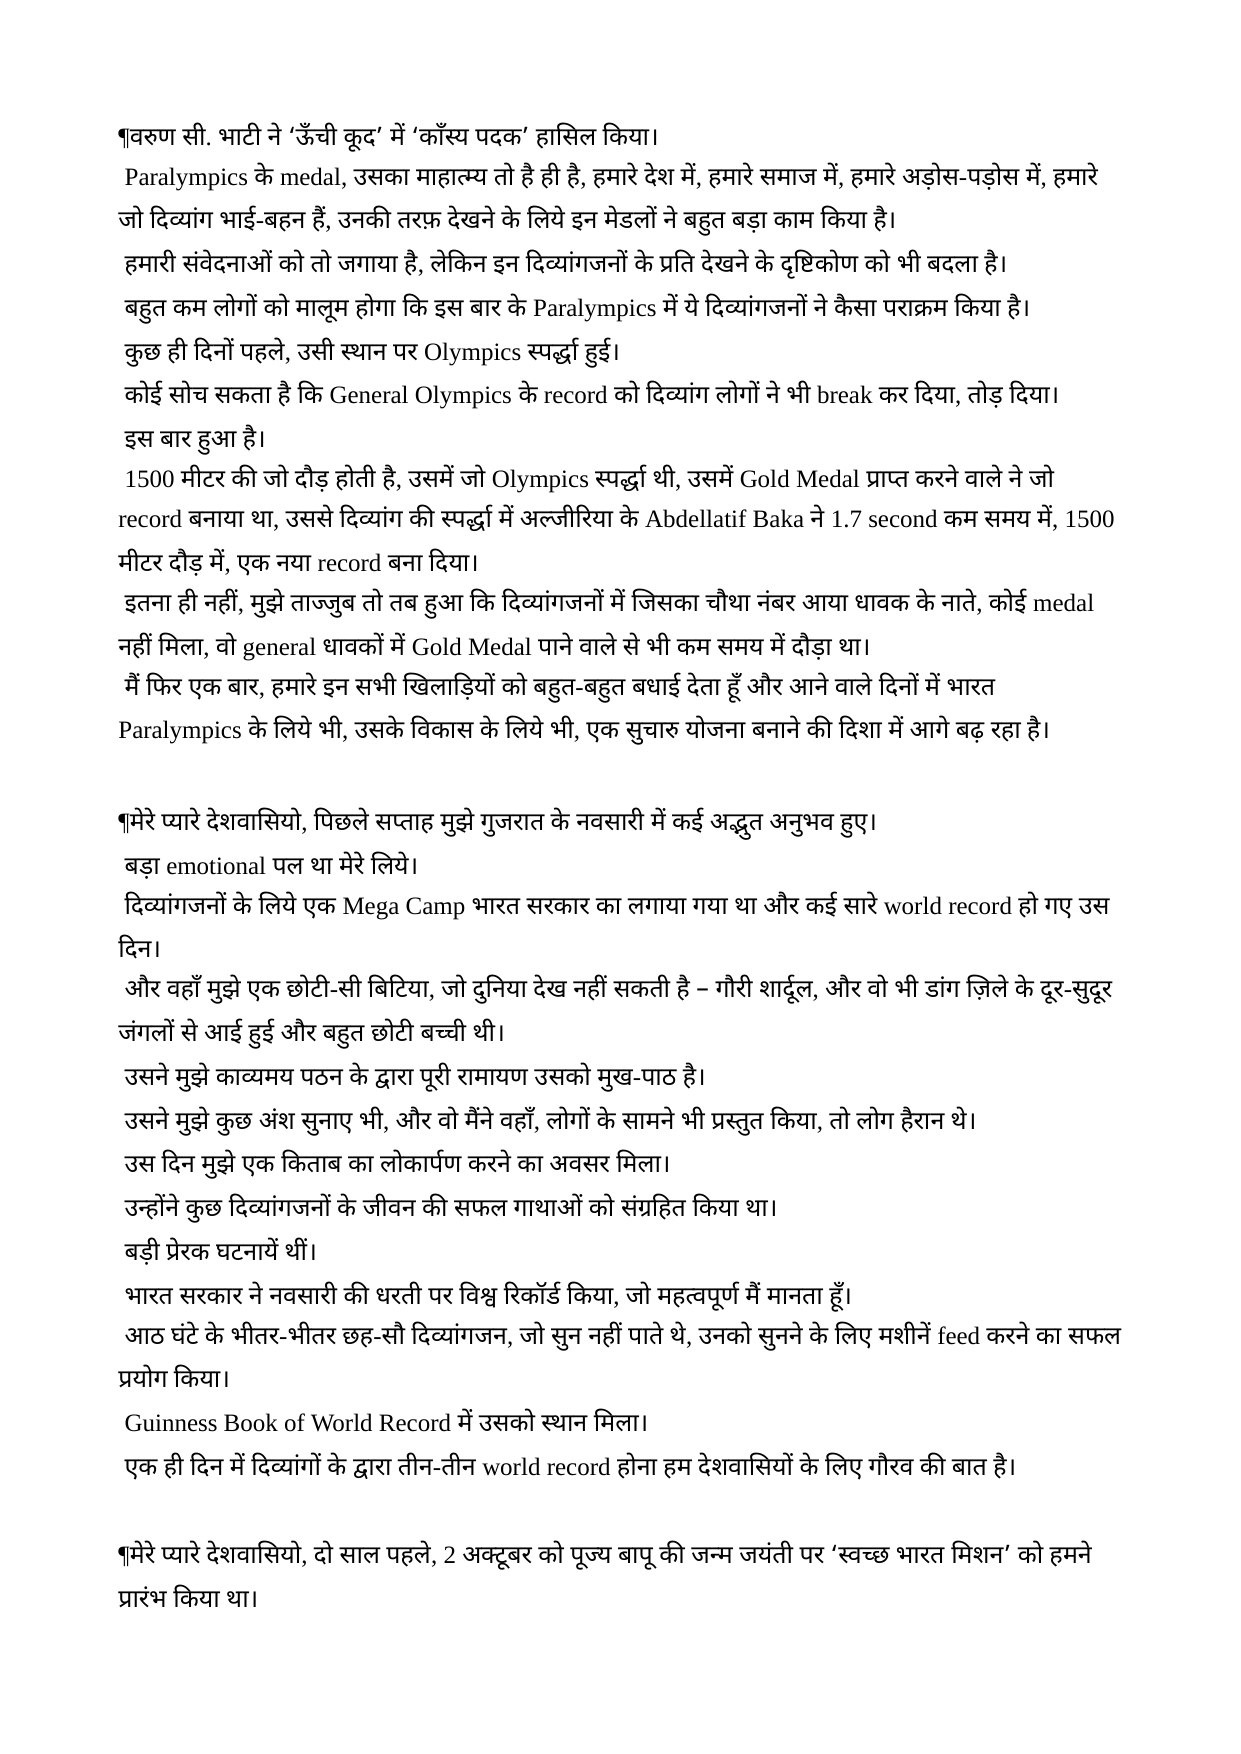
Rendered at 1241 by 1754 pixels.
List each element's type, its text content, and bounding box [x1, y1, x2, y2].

text ¶वरुण सी. भाटी ने ‘ऊँची कूद’ में ‘काँस्य पदक’ हासिल किया। Paralympics के medal, उसका माहात्म्य तो है ही है, हमारे देश में, हमारे समाज में, हमारे अड़ोस-पड़ोस में, हमारे जो दिव्यांग भाई-बहन हैं, उनकी तरफ़ देखने के लिये इन मेडलों ने बहुत बड़ा काम किया है। हमारी संवेदनाओं को तो जगाया है, लेकिन इन दिव्यांगजनों के प्रति देखने के दृष्टिकोण को भी बदला है। बहुत कम लोगों को मालूम होगा कि इस बार के Paralympics में ये दिव्यांगजनों ने कैसा पराक्रम किया है। कुछ ही दिनों पहले, उसी स्थान पर Olympics स्पर्द्धा हुई। कोई सोच सकता है कि General Olympics के record को दिव्यांग लोगों ने भी break कर दिया, तोड़ दिया। इस बार हुआ है। 1500 मीटर की जो दौड़ होती है, उसमें जो Olympics स्पर्द्धा थी, उसमें Gold Medal प्राप्त करने वाले ने जो record बनाया था, उससे दिव्यांग की स्पर्द्धा में अल्जीरिया के Abdellatif Baka ने 1.7 second कम समय में, 1500 मीटर दौड़ में, एक नया record बना दिया। इतना ही नहीं, मुझे ताज्जुब तो तब हुआ कि दिव्यांगजनों में जिसका चौथा नंबर आया धावक के नाते, कोई medal नहीं मिला, वो general धावकों में Gold Medal पाने वाले से भी कम समय में दौड़ा था। मैं फिर एक बार, हमारे इन सभी खिलाड़ियों को बहुत-बहुत बधाई देता हूँ और आने वाले दिनों में भारत Paralympics के लिये भी, उसके विकास के लिये भी, एक सुचारु योजना बनाने की दिशा में आगे बढ़ रहा है। [118, 118, 1122, 783]
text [118, 1540, 1122, 1618]
text ¶मेरे प्यारे देशवासियो, पिछले सप्ताह मुझे गुजरात के नवसारी में कई अद्भुत अनुभव हुए। बड़ा emotional पल था मेरे लिये। दिव्यांगजनों के लिये एक Mega Camp भारत सरकार का लगाया गया था और कई सारे world record हो गए उस दिन। और वहाँ मुझे एक छोटी-सी बिटिया, जो दुनिया देख नहीं सकती है – गौरी शार्दूल, और वो भी डांग ज़िले के दूर-सुदूर जंगलों से आई हुई और बहुत छोटी बच्ची थी। उसने मुझे काव्यमय पठन के द्वारा पूरी रामायण उसको मुख-पाठ है। उसने मुझे कुछ अंश सुनाए भी, और वो मैंने वहाँ, लोगों के सामने भी प्रस्तुत किया, तो लोग हैरान थे। उस दिन मुझे एक किताब का लोकार्पण करने का अवसर मिला। उन्होंने कुछ दिव्यांगजनों के जीवन की सफल गाथाओं को संग्रहित किया था। बड़ी प्रेरक घटनायें थीं। भारत सरकार ने नवसारी की धरती पर विश्व रिकॉर्ड किया, जो महत्वपूर्ण मैं मानता हूँ। आठ घंटे के भीतर-भीतर छह-सौ दिव्यांगजन, जो सुन नहीं पाते थे, उनको सुनने के लिए मशीनें feed करने का सफल प्रयोग किया। Guinness Book of World Record में उसको स्थान मिला। एक ही दिन में दिव्यांगों के द्वारा तीन-तीन world record होना हम देशवासियों के लिए गौरव की बात है। [118, 804, 1122, 1520]
